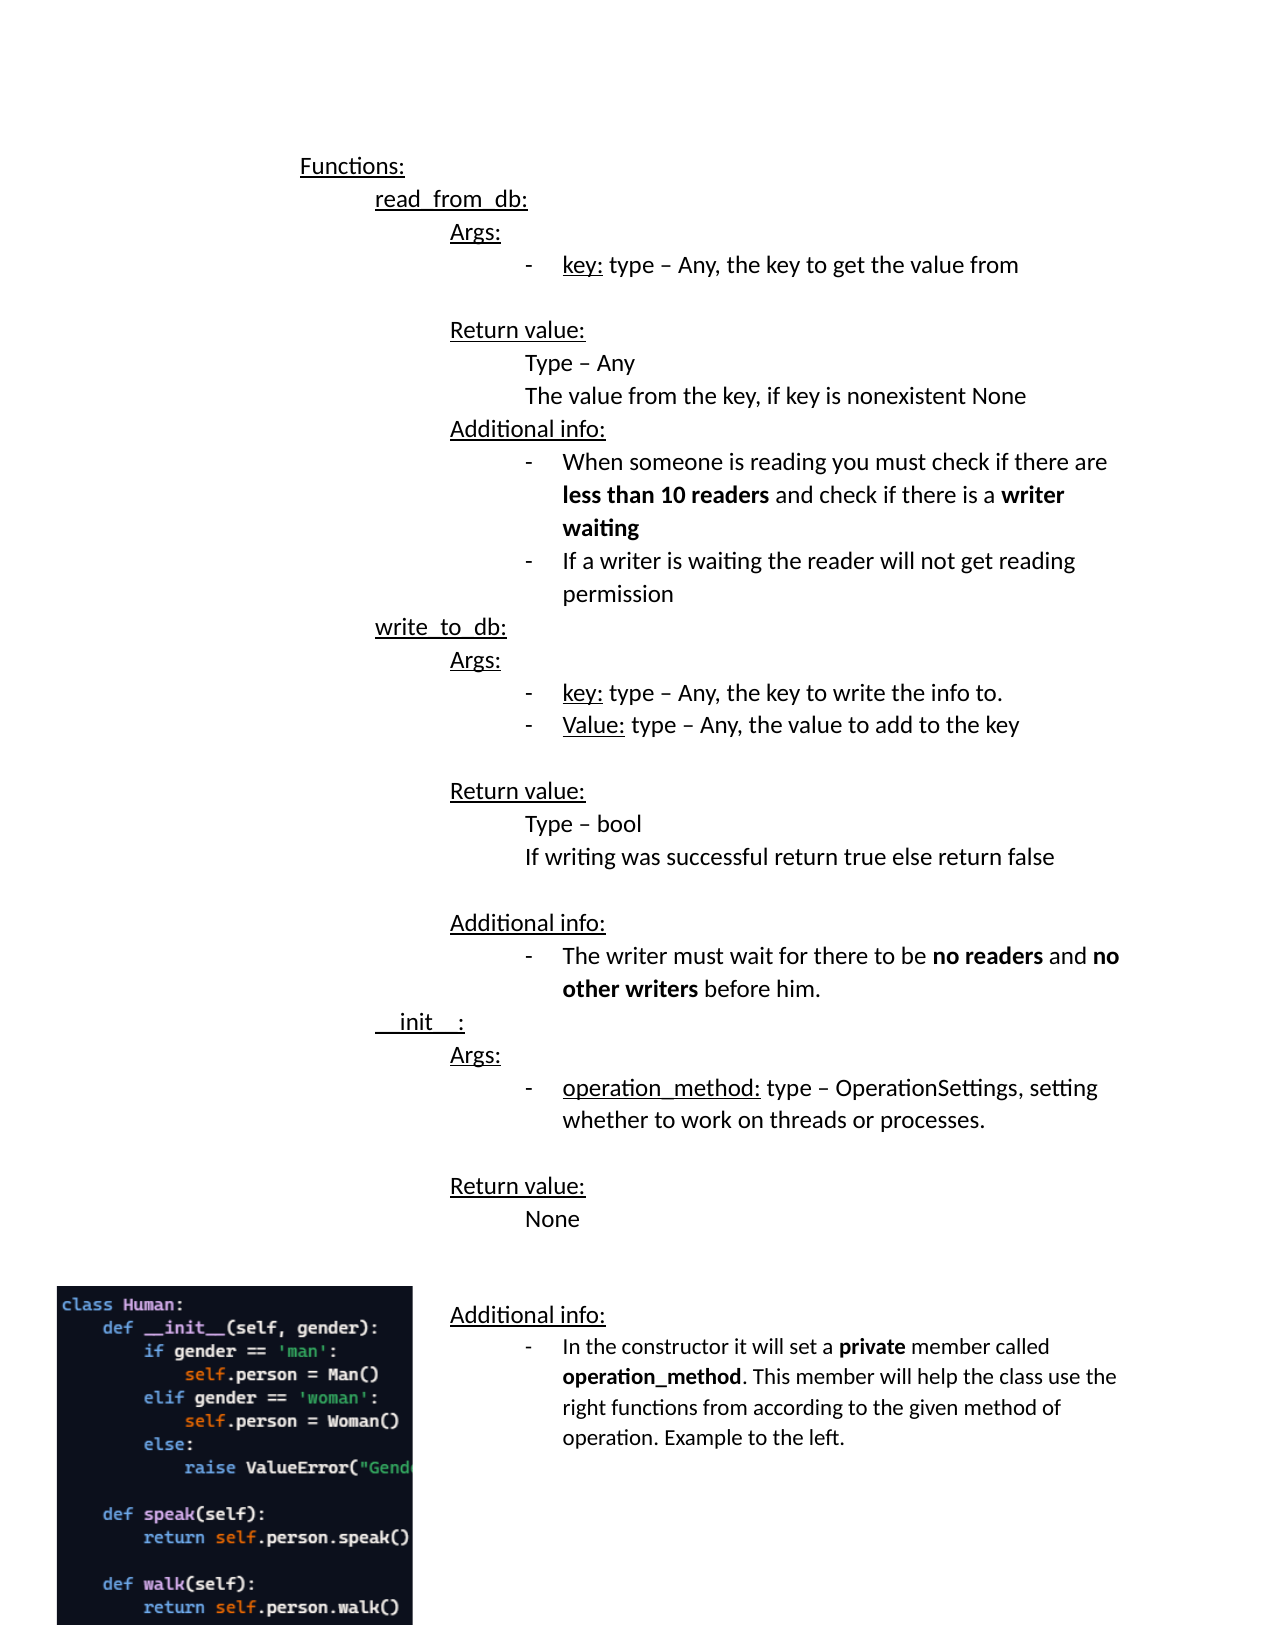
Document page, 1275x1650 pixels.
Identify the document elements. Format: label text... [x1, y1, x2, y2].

list Return value: [450, 314, 1125, 345]
list Return value: [450, 1170, 1125, 1201]
list In the constructor it will set a private member called operation_method. This member will help the class use the right functions from according to the given method of operation. Example to the left. [525, 1332, 1125, 1451]
list Value: type – Any, the value to add to the key [525, 709, 1125, 740]
list operation_method: type – OperationSettings, setting whether to work on threads or processes. [525, 1072, 1125, 1135]
list Additional info: [450, 413, 1125, 444]
list Type – Any [525, 347, 1125, 378]
list Additional info: [150, 907, 1125, 938]
list When someone is reading you must check if there are less than 10 readers and check if there is a writer waiting [525, 446, 1125, 543]
list key: type – Any, the key to get the value from [525, 249, 1125, 279]
list Additional info: [450, 1299, 1125, 1330]
list __init__: [375, 1006, 1125, 1036]
list Args: [450, 644, 1125, 674]
list None [525, 1203, 1125, 1234]
list If writing was successful return true else return false [525, 841, 1125, 872]
list Return value: [450, 775, 1125, 806]
list Functions: [300, 150, 1125, 181]
list The value from the key, if key is nonexistent None [525, 380, 1125, 411]
list key: type – Any, the key to write the info to. [525, 677, 1125, 707]
list Args: [450, 1039, 1125, 1069]
list If a writer is waiting the reader will not get reading permission [525, 545, 1125, 608]
list Args: [450, 216, 1125, 246]
list write_to_db: [375, 611, 1125, 641]
list The writer must wait for there to be no readers and no other writers before him. [525, 940, 1125, 1003]
list Type – bool [525, 808, 1125, 839]
list read_from_db: [375, 183, 1125, 213]
